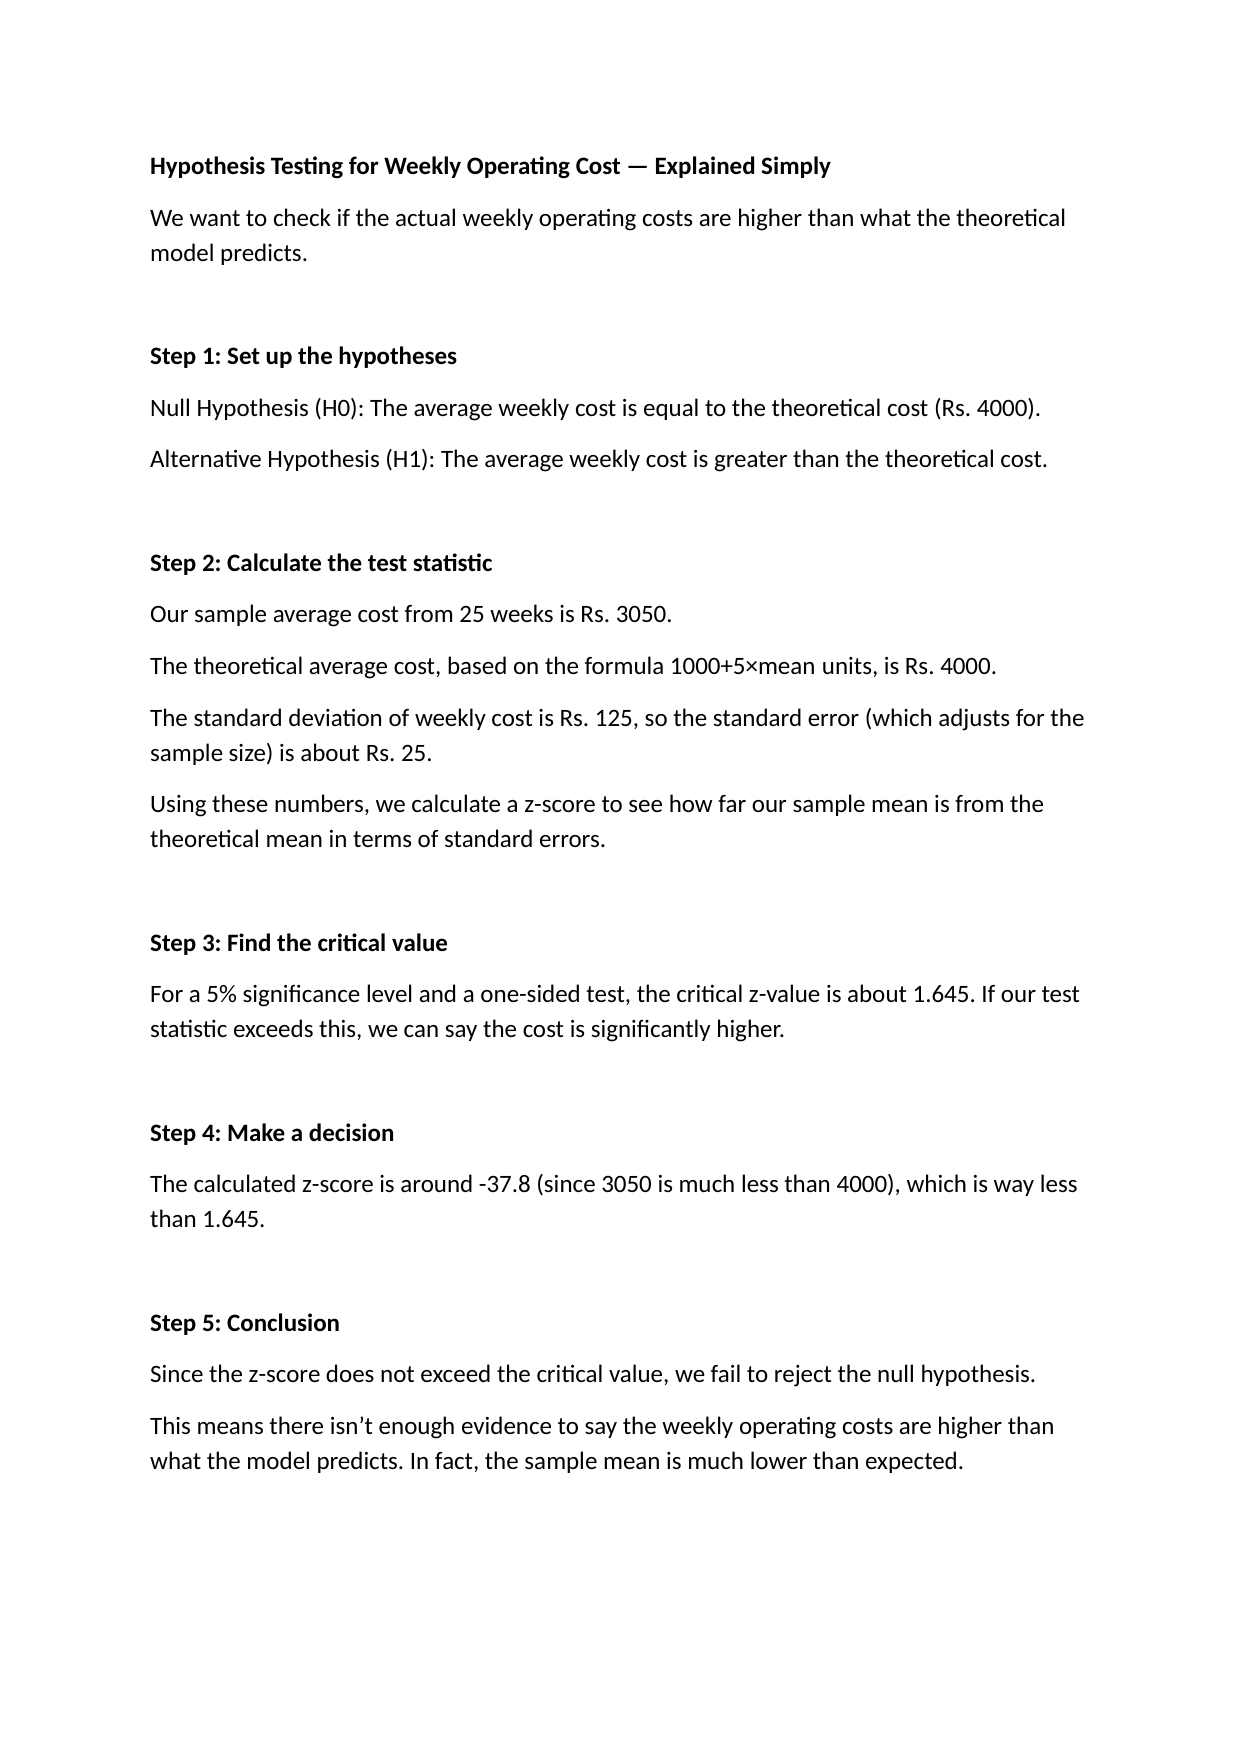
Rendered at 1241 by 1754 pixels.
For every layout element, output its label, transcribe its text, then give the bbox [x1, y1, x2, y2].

text Hypothesis Testing for Weekly Operating Cost — Explained Simply [150, 150, 1090, 181]
text We want to check if the actual weekly operating costs are higher than what the theoretical model predicts. [150, 202, 1090, 267]
text Null Hypothesis (H0): The average weekly cost is equal to the theoretical cost (Rs. 4000). [150, 392, 1090, 422]
text The calculated z-score is around -37.8 (since 3050 is much less than 4000), which is way less than 1.645. [150, 1168, 1090, 1234]
text The theoretical average cost, based on the formula 1000+5×mean units, is Rs. 4000. [150, 650, 1090, 681]
text Step 5: Conclusion [150, 1307, 1090, 1337]
text For a 5% significance level and a one-sided test, the critical z-value is about 1.645. If our test statistic exceeds this, we can say the cost is significantly higher. [150, 978, 1090, 1044]
text Alternative Hypothesis (H1): The average weekly cost is greater than the theoretical cost. [150, 443, 1090, 474]
text The standard deviation of weekly cost is Rs. 125, so the standard error (which adjusts for the sample size) is about Rs. 25. [150, 702, 1090, 767]
text Step 2: Calculate the test statistic [150, 547, 1090, 577]
text This means there isn’t enough evidence to say the weekly operating costs are higher than what the model predicts. In fact, the sample mean is much lower than expected. [150, 1410, 1090, 1476]
text Step 3: Find the critical value [150, 927, 1090, 957]
text Since the z-score does not exceed the critical value, we fail to reject the null hypothesis. [150, 1358, 1090, 1389]
text Step 4: Make a decision [150, 1117, 1090, 1147]
text Using these numbers, we calculate a z-score to see how far our sample mean is from the theoretical mean in terms of standard errors. [150, 788, 1090, 854]
text Our sample average cost from 25 weeks is Rs. 3050. [150, 598, 1090, 629]
text Step 1: Set up the hypotheses [150, 340, 1090, 371]
